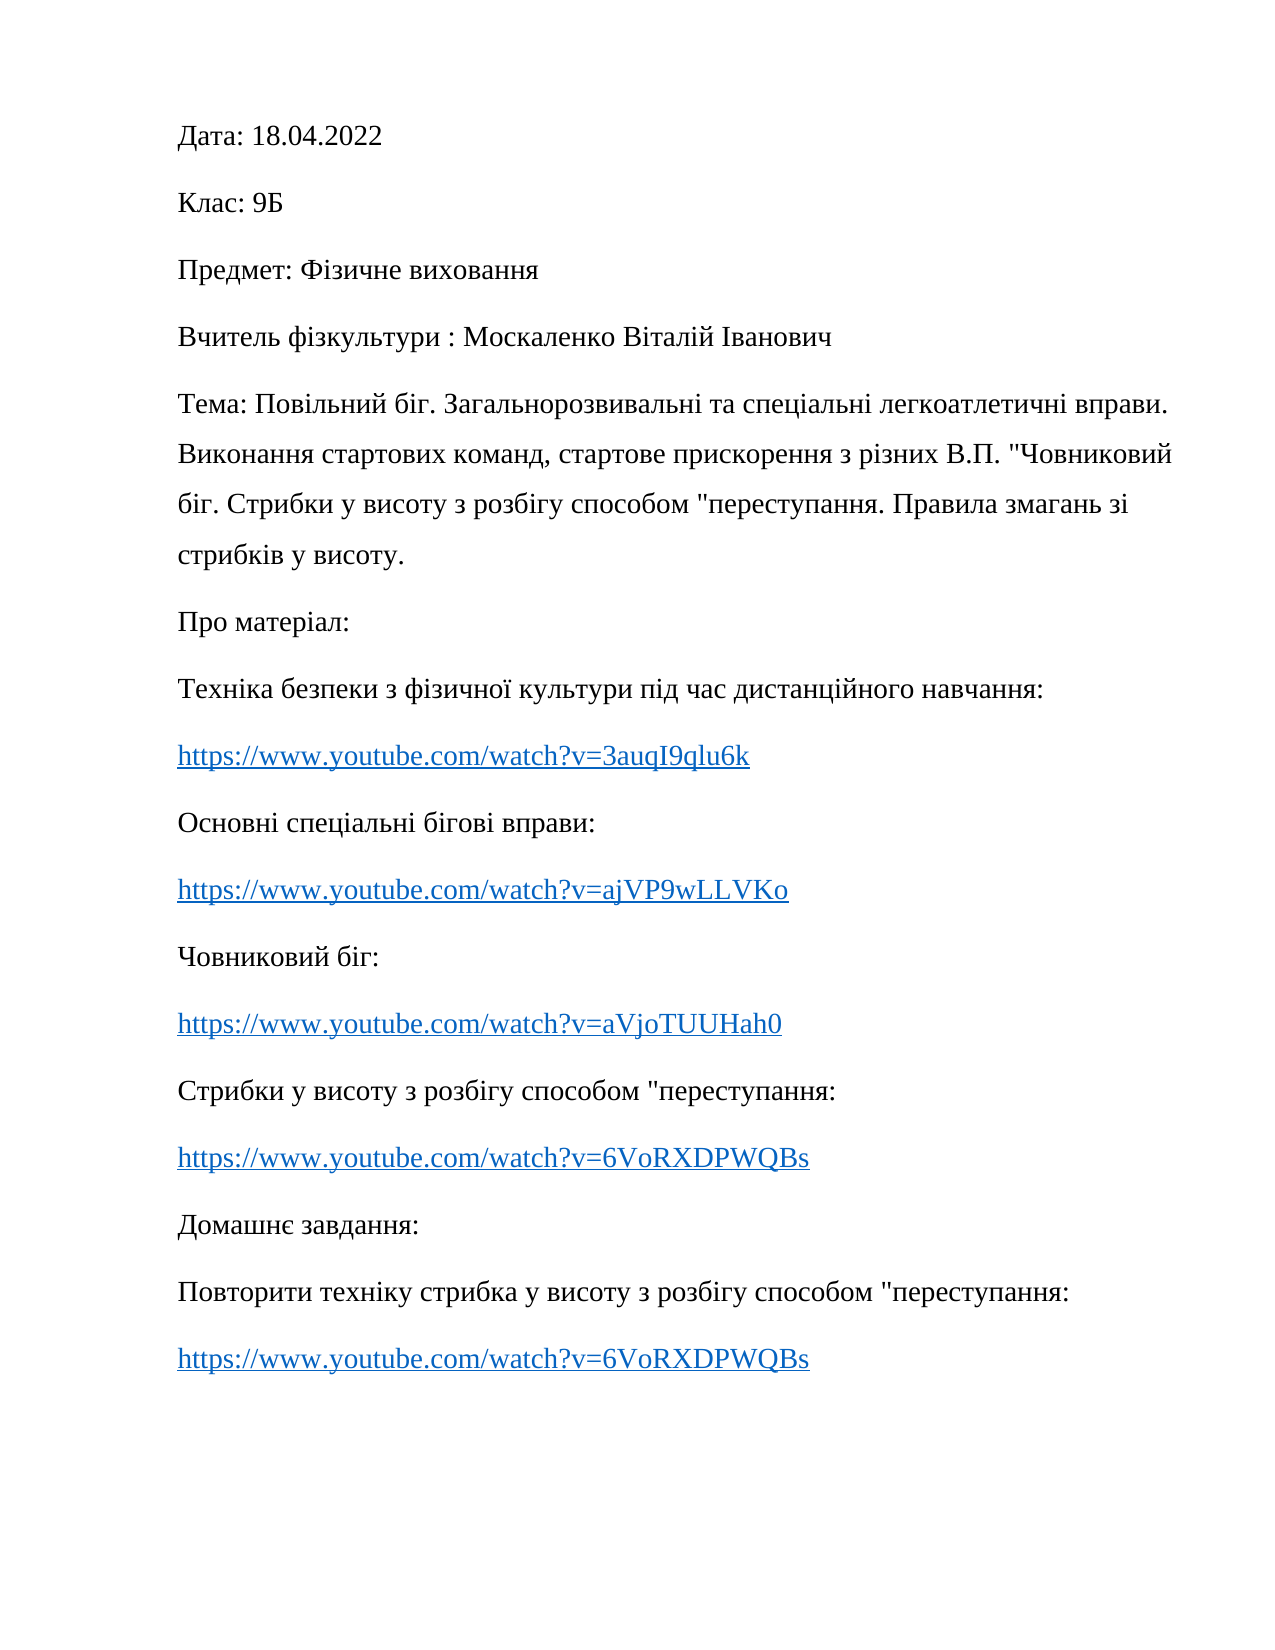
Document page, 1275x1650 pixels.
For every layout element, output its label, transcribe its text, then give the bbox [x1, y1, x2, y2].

text Стрибки у висоту з розбігу способом "переступання: [177, 1073, 1186, 1106]
text https://www.youtube.com/watch?v=ajVP9wLLVKo [177, 872, 1186, 905]
text https://www.youtube.com/watch?v=3auqI9qlu6k [177, 738, 1186, 771]
text https://www.youtube.com/watch?v=6VoRXDPWQBs [177, 1341, 1186, 1374]
text Про матеріал: [177, 604, 1186, 637]
text Техніка безпеки з фізичної культури під час дистанційного навчання: [177, 671, 1186, 704]
text Основні спеціальні бігові вправи: [177, 805, 1186, 838]
text Тема: Повільний біг. Загальнорозвивальні та спеціальні легкоатлетичні вправи. Виконання стартових команд, стартове прискорення з різних В.П. "Човниковий біг. Стрибки у висоту з розбігу способом "переступання. Правила змагань зі стрибків у висоту. [177, 386, 1186, 571]
text Вчитель фізкультури : Москаленко Віталій Іванович [177, 319, 1186, 353]
text https://www.youtube.com/watch?v=aVjoTUUHah0 [177, 1006, 1186, 1039]
text Клас: 9Б [177, 185, 1186, 219]
text https://www.youtube.com/watch?v=6VoRXDPWQBs [177, 1140, 1186, 1173]
text Домашнє завдання: [177, 1207, 1186, 1240]
text Човниковий біг: [177, 939, 1186, 972]
text Предмет: Фізичне виховання [177, 252, 1186, 286]
text Дата: 18.04.2022 [177, 118, 1186, 152]
text Повторити техніку стрибка у висоту з розбігу способом "переступання: [177, 1274, 1186, 1307]
